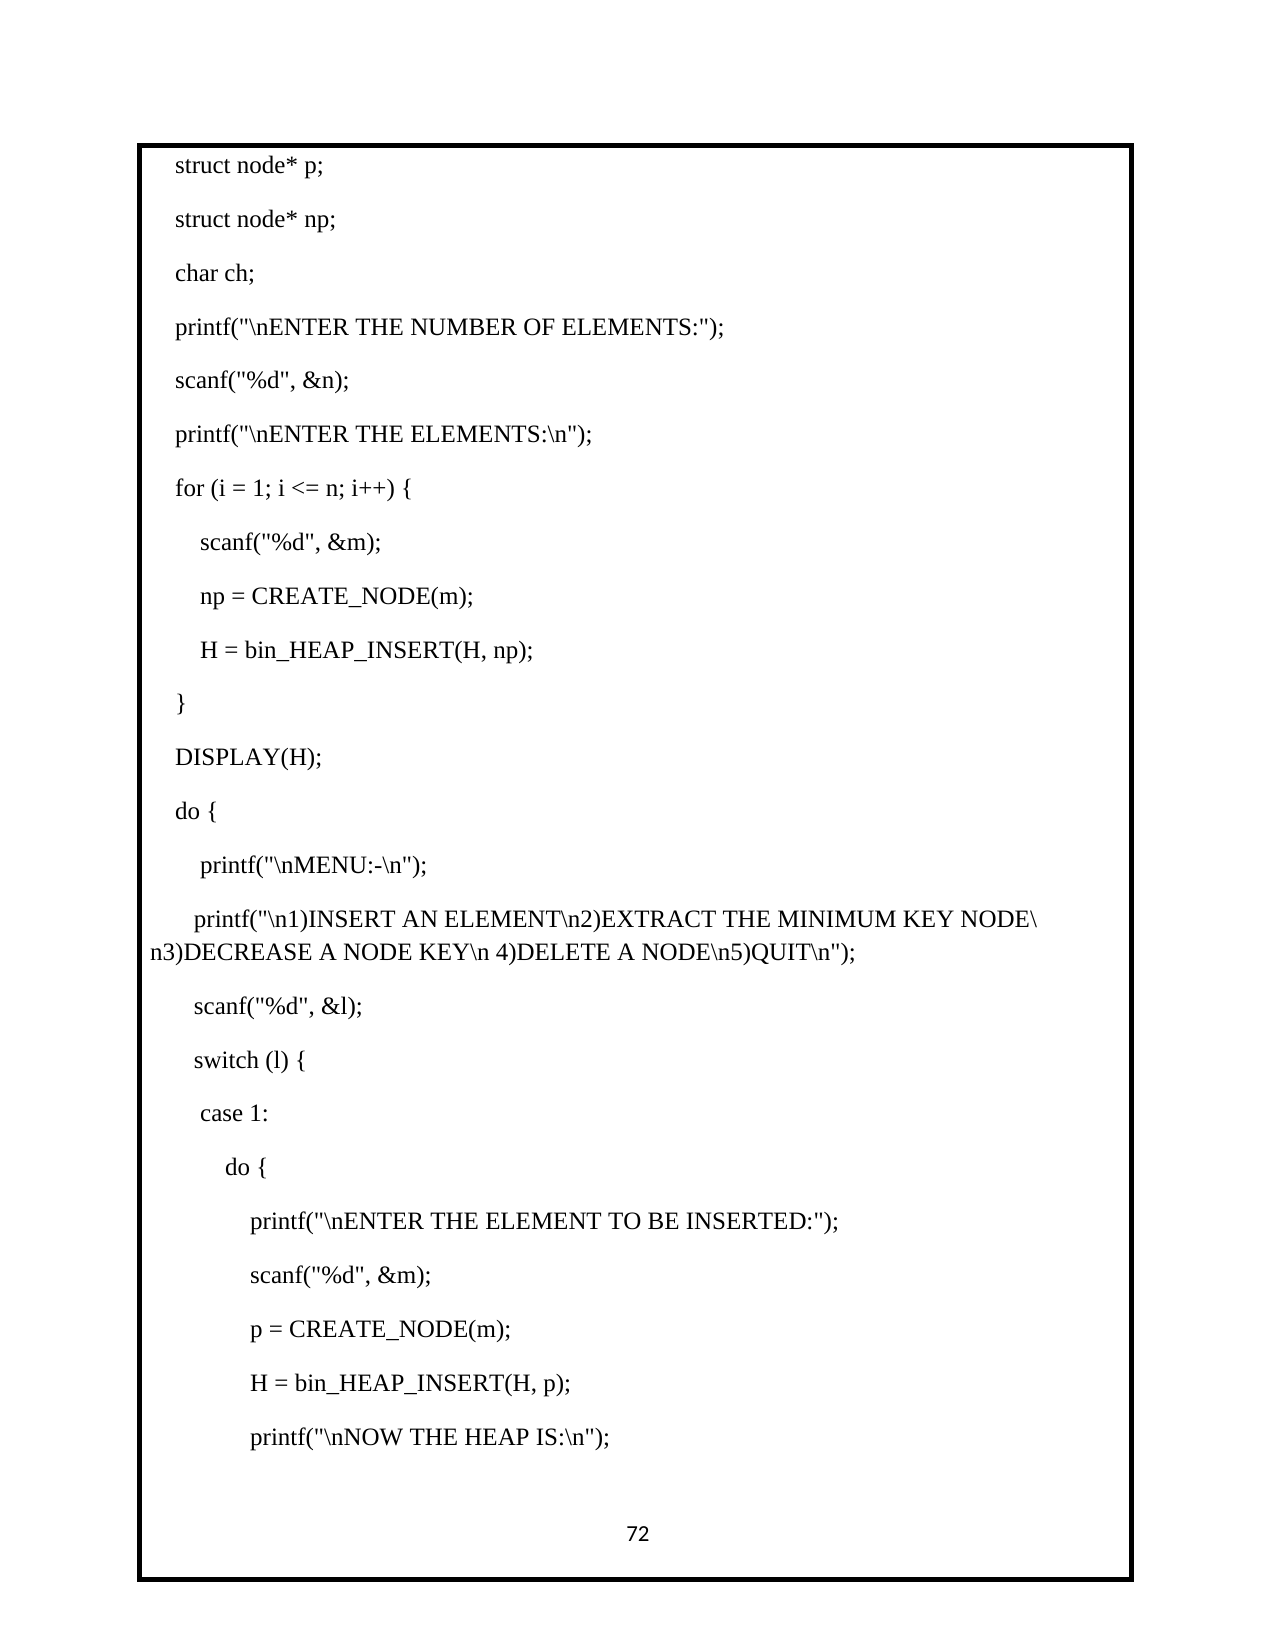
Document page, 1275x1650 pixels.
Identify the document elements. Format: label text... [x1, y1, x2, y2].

text } [150, 688, 1125, 717]
text p = CREATE_NODE(m); [150, 1314, 1125, 1343]
text struct node* p; [150, 150, 1125, 179]
text scanf("%d", &l); [150, 991, 1125, 1019]
text printf("\nMENU:-\n"); [150, 850, 1125, 879]
text printf("\nENTER THE NUMBER OF ELEMENTS:"); [150, 312, 1125, 340]
text printf("\nENTER THE ELEMENTS:\n"); [150, 419, 1125, 448]
text np = CREATE_NODE(m); [150, 581, 1125, 609]
text switch (l) { [150, 1045, 1125, 1073]
text scanf("%d", &m); [150, 527, 1125, 556]
text scanf("%d", &n); [150, 365, 1125, 394]
text H = bin_HEAP_INSERT(H, np); [150, 635, 1125, 663]
text char ch; [150, 258, 1125, 286]
text do { [150, 796, 1125, 825]
text printf("\nENTER THE ELEMENT TO BE INSERTED:"); [150, 1206, 1125, 1235]
text case 1: [150, 1098, 1125, 1127]
text printf("\nNOW THE HEAP IS:\n"); [150, 1422, 1125, 1450]
text struct node* np; [150, 204, 1125, 233]
text printf("\n1)INSERT AN ELEMENT\n2)EXTRACT THE MINIMUM KEY NODE\n3)DECREASE A NODE KEY\n 4)DELETE A NODE\n5)QUIT\n"); [150, 904, 1125, 966]
text for (i = 1; i <= n; i++) { [150, 473, 1125, 502]
text do { [150, 1152, 1125, 1181]
text DISPLAY(H); [150, 742, 1125, 771]
text scanf("%d", &m); [150, 1260, 1125, 1289]
text H = bin_HEAP_INSERT(H, p); [150, 1368, 1125, 1397]
